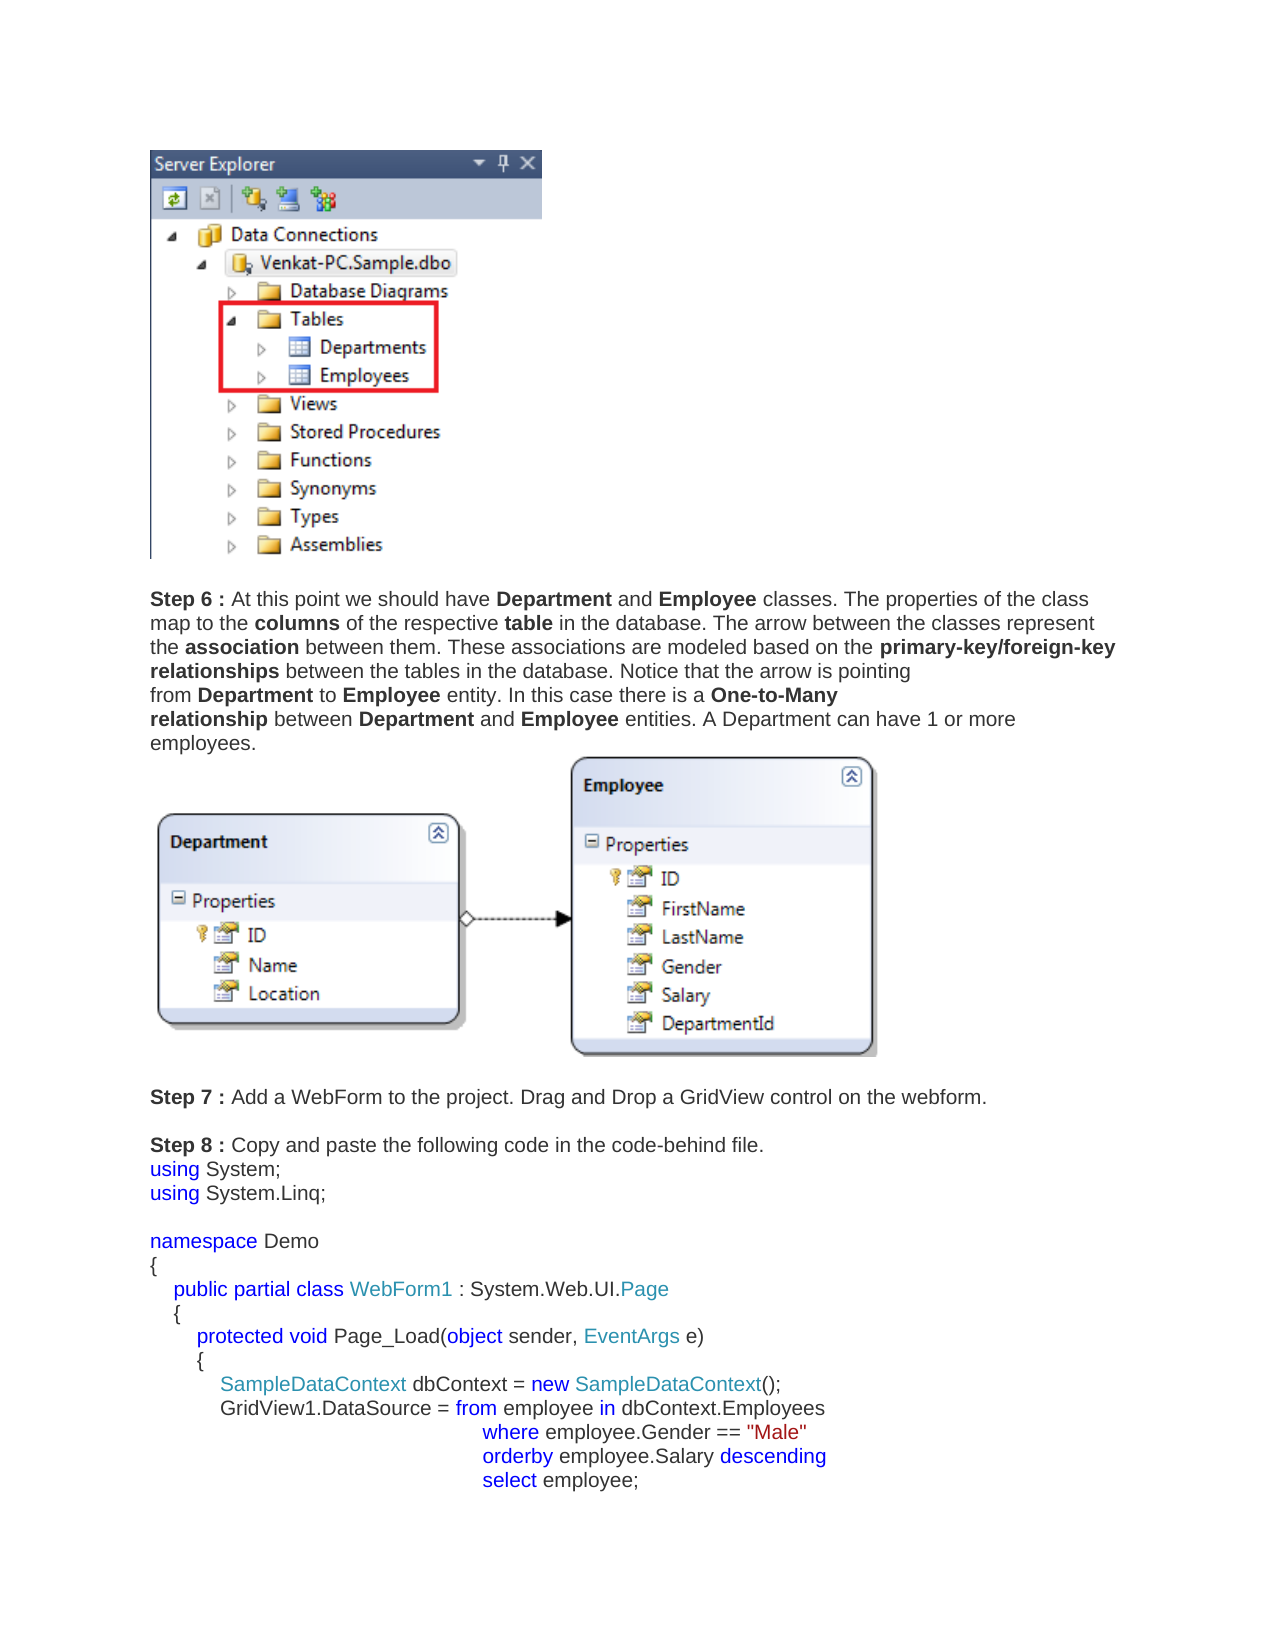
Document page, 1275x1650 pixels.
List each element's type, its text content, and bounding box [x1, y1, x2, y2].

text SampleDataContext dbContext = new SampleDataContext(); [150, 1372, 1125, 1396]
text public partial class WebForm1 : System.Web.UI.Page [150, 1276, 1125, 1300]
text where employee.Gender == "Male" [150, 1420, 1125, 1444]
picture [150, 755, 878, 1057]
text select employee; [150, 1468, 1125, 1492]
text { [150, 1300, 1125, 1324]
text { [150, 1252, 1125, 1276]
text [150, 150, 1125, 1157]
text protected void Page_Load(object sender, EventArgs e) [150, 1324, 1125, 1348]
picture [150, 150, 542, 559]
text using System.Linq; [150, 1181, 1125, 1204]
text orderby employee.Salary descending [150, 1444, 1125, 1468]
text { [150, 1348, 1125, 1372]
text namespace Demo [150, 1228, 1125, 1252]
text GridView1.DataSource = from employee in dbContext.Employees [150, 1396, 1125, 1420]
text using System; [150, 1157, 1125, 1181]
